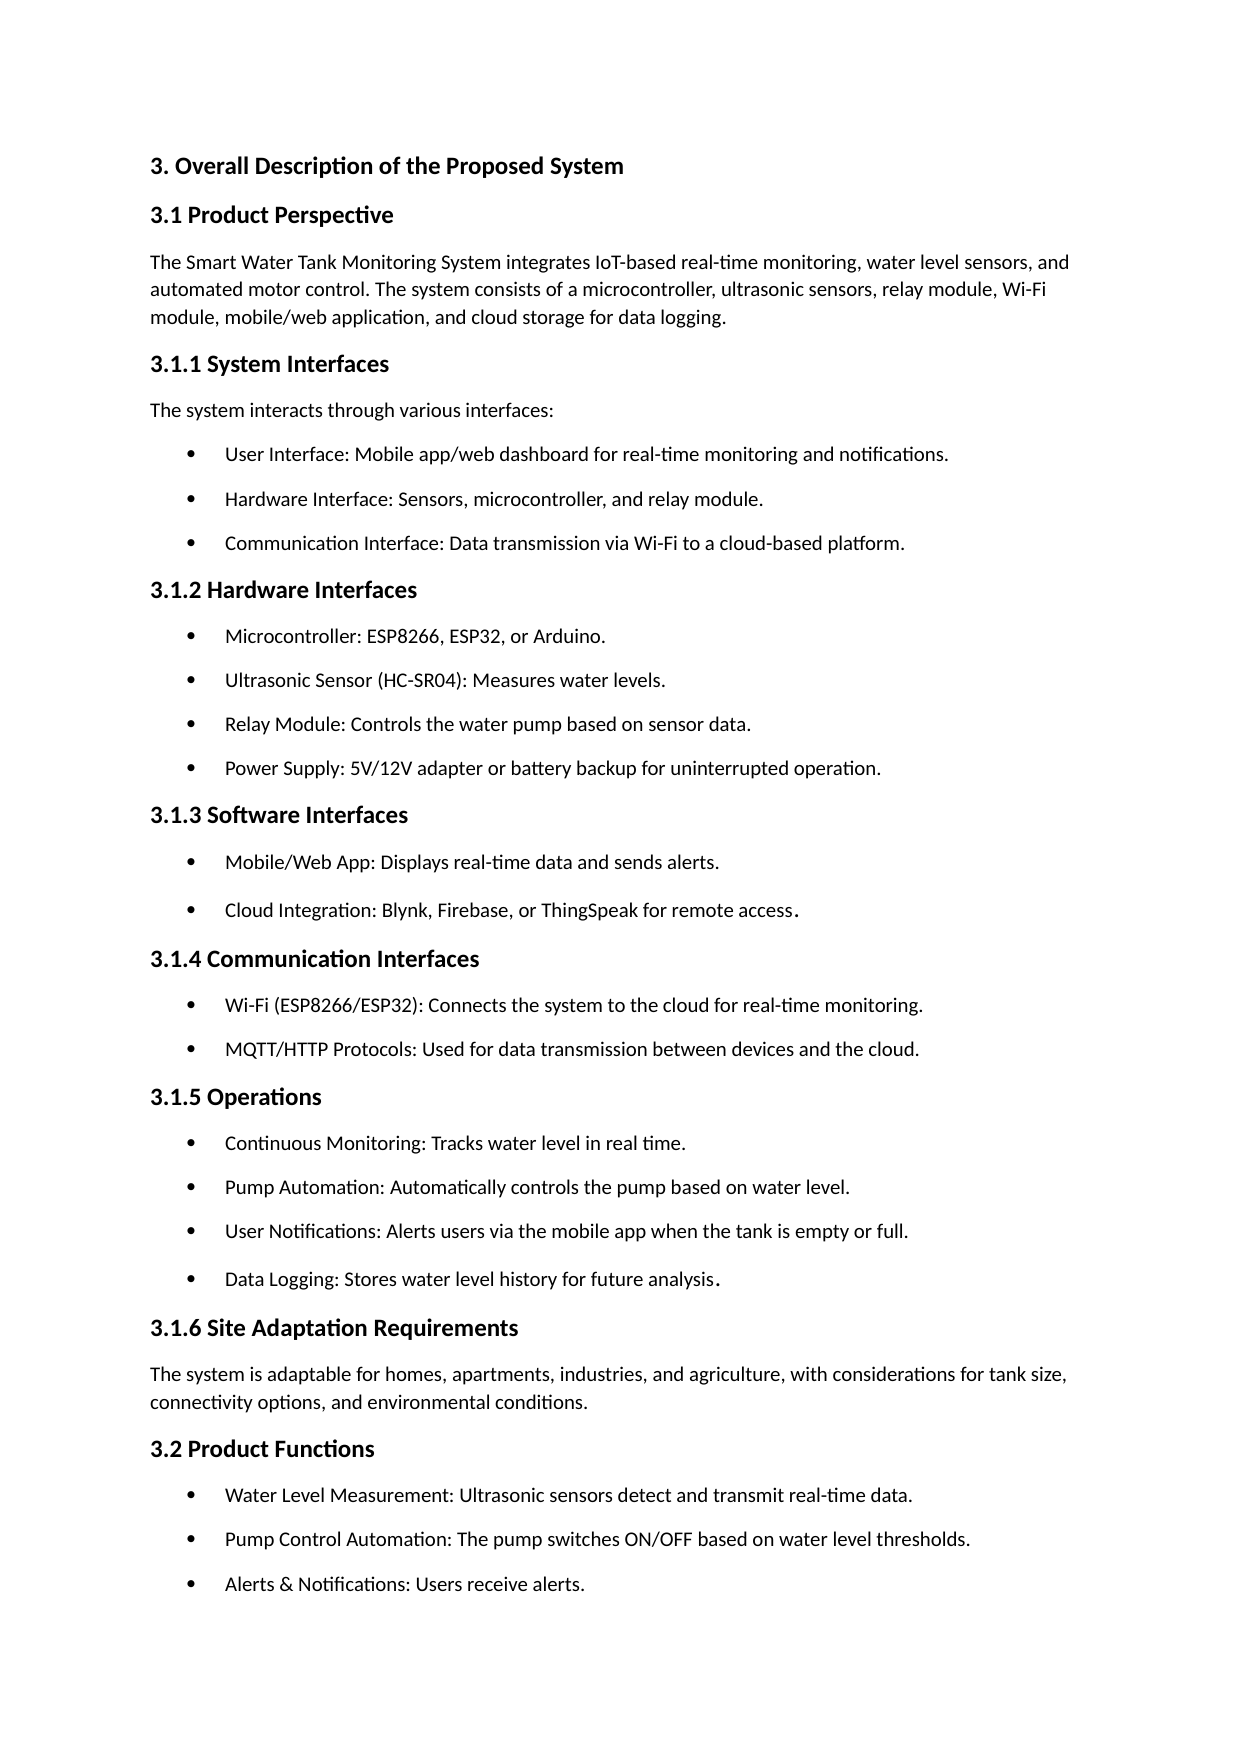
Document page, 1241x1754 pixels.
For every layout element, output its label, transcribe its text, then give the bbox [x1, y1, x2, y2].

text 3.1.1 System Interfaces [150, 348, 1090, 378]
text 3.1.4 Communication Interfaces [150, 943, 1090, 973]
text 3.1 Product Perspective [150, 199, 1090, 230]
list Relay Module: Controls the water pump based on sensor data. [187, 712, 1090, 737]
text 3.1.6 Site Adaptation Requirements [150, 1312, 1090, 1342]
list Cloud Integration: Blynk, Firebase, or ThingSpeak for remote access. [187, 893, 1090, 924]
text 3.1.2 Hardware Interfaces [150, 574, 1090, 604]
list Wi-Fi (ESP8266/ESP32): Connects the system to the cloud for real-time monitoring. [187, 992, 1090, 1018]
text The Smart Water Tank Monitoring System integrates IoT-based real-time monitoring, water level sensors, and automated motor control. The system consists of a microcontroller, ultrasonic sensors, relay module, Wi-Fi module, mobile/web application, and cloud storage for data logging. [150, 249, 1090, 329]
list Pump Control Automation: The pump switches ON/OFF based on water level thresholds. [187, 1527, 1090, 1552]
list Pump Automation: Automatically controls the pump based on water level. [187, 1174, 1090, 1200]
list Data Logging: Stores water level history for future analysis. [187, 1262, 1090, 1293]
list Water Level Measurement: Ultrasonic sensors detect and transmit real-time data. [187, 1483, 1090, 1508]
list Mobile/Web App: Displays real-time data and sends alerts. [187, 849, 1090, 875]
list Hardware Interface: Sensors, microcontroller, and relay module. [187, 486, 1090, 511]
list User Notifications: Alerts users via the mobile app when the tank is empty or full. [187, 1218, 1090, 1244]
list Microcontroller: ESP8266, ESP32, or Arduino. [187, 623, 1090, 649]
list Power Supply: 5V/12V adapter or battery backup for uninterrupted operation. [187, 756, 1090, 781]
text 3.1.5 Operations [150, 1081, 1090, 1111]
list MQTT/HTTP Protocols: Used for data transmission between devices and the cloud. [187, 1037, 1090, 1062]
list Alerts & Notifications: Users receive alerts. [187, 1571, 1090, 1596]
text 3. Overall Description of the Proposed System [150, 150, 1090, 181]
list User Interface: Mobile app/web dashboard for real-time monitoring and notifications. [187, 442, 1090, 467]
text The system is adaptable for homes, apartments, industries, and agriculture, with considerations for tank size, connectivity options, and environmental conditions. [150, 1362, 1090, 1414]
list Communication Interface: Data transmission via Wi-Fi to a cloud-based platform. [187, 530, 1090, 555]
text 3.1.3 Software Interfaces [150, 800, 1090, 830]
list Ultrasonic Sensor (HC-SR04): Measures water levels. [187, 667, 1090, 693]
list Continuous Monitoring: Tracks water level in real time. [187, 1130, 1090, 1156]
text The system interacts through various interfaces: [150, 398, 1090, 423]
text 3.2 Product Functions [150, 1433, 1090, 1463]
